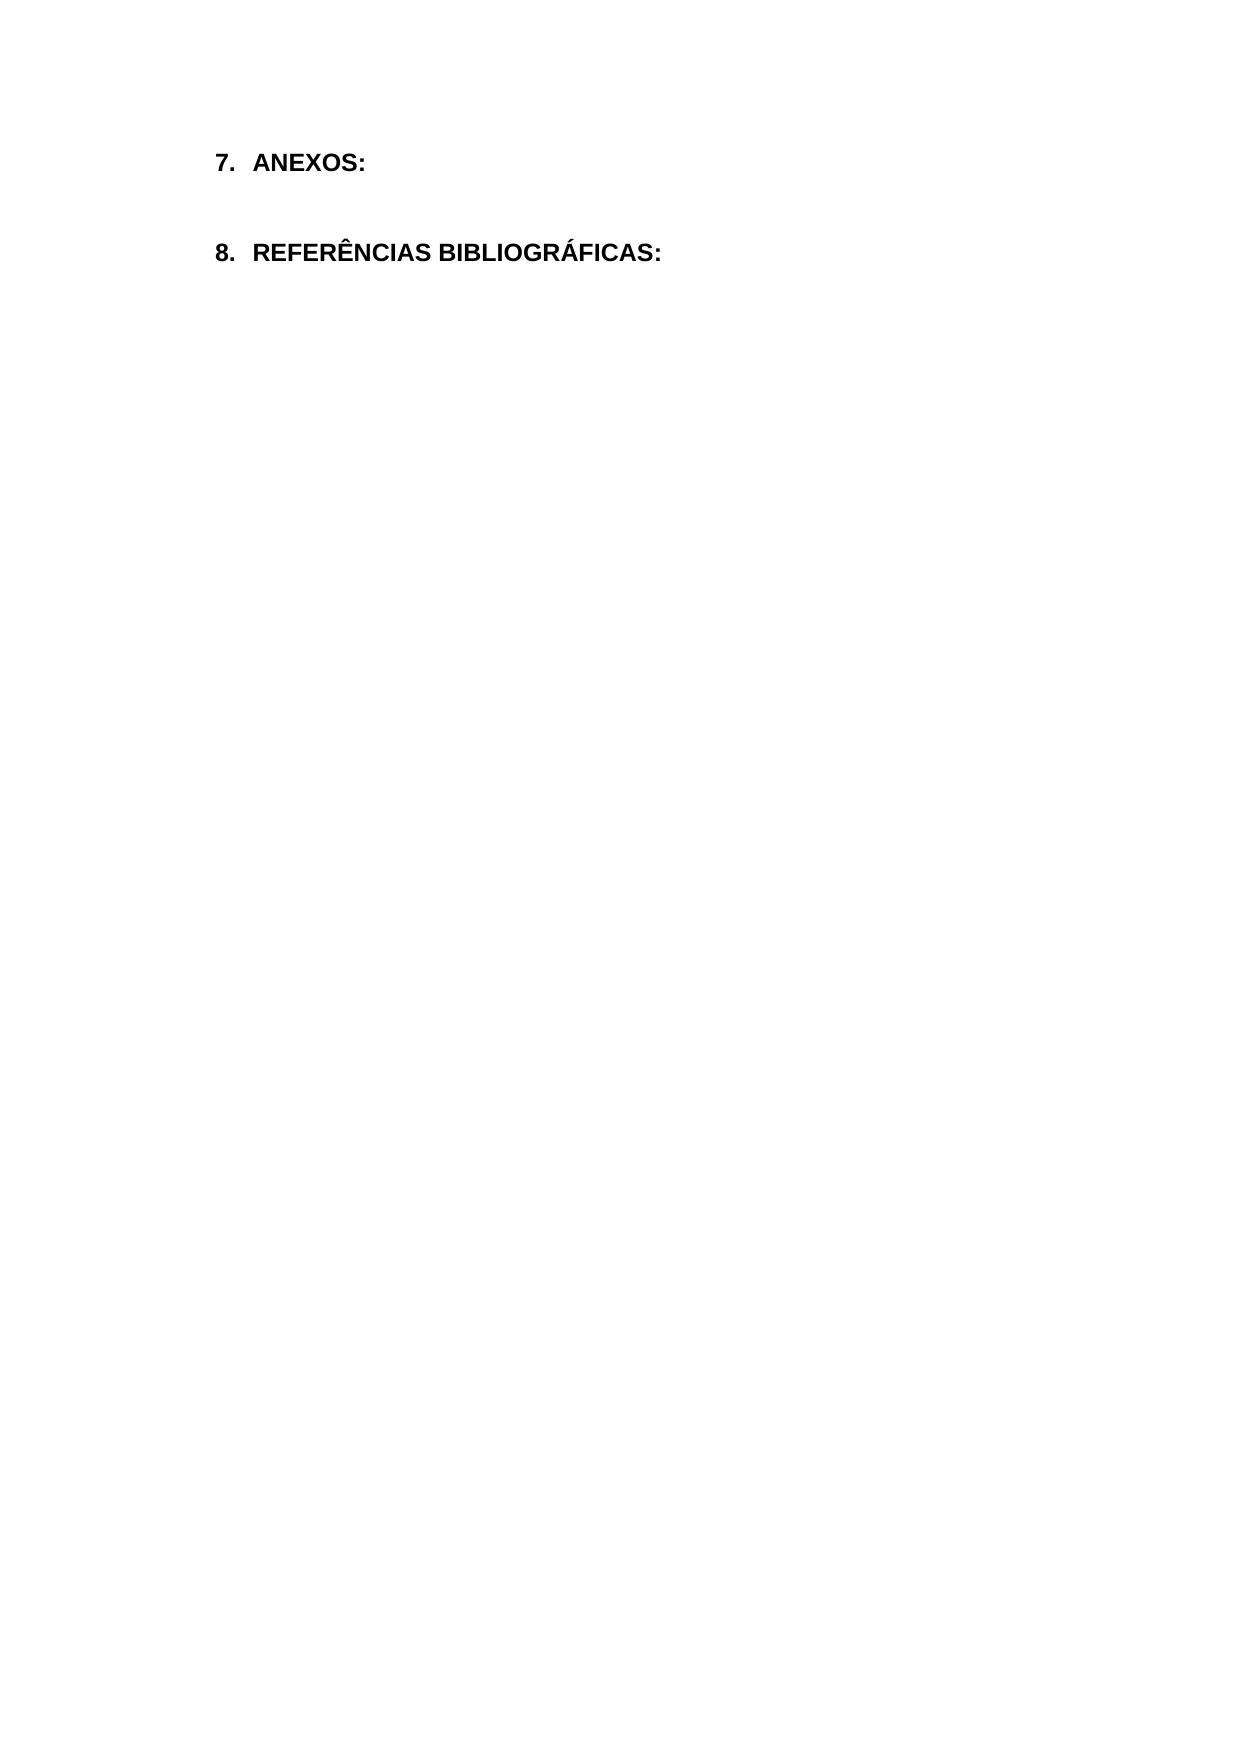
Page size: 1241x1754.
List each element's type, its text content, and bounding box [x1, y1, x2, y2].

list ANEXOS: [215, 148, 1063, 176]
list REFERÊNCIAS BIBLIOGRÁFICAS: [215, 238, 1063, 267]
